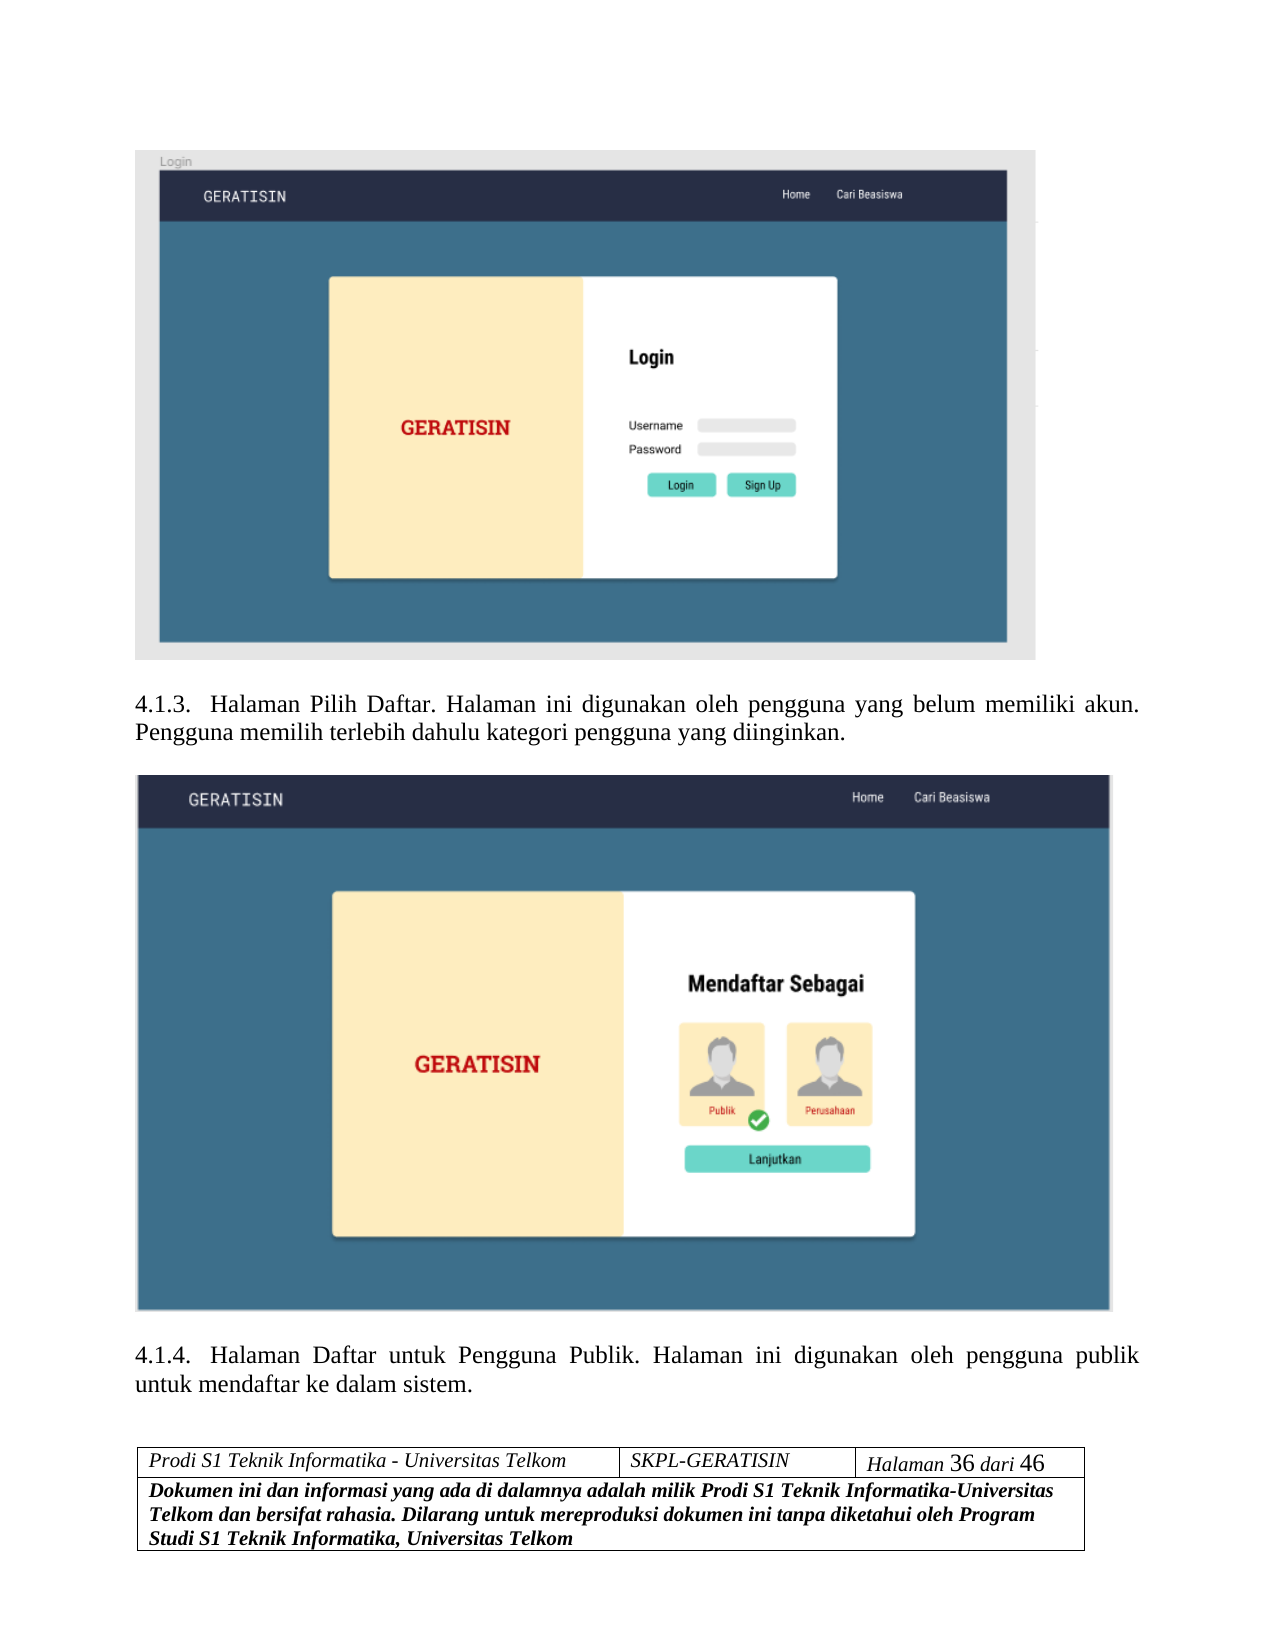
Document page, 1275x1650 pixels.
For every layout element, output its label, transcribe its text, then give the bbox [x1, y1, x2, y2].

picture [135, 775, 1114, 1312]
picture [135, 150, 1039, 660]
text 4.1.3. Halaman Pilih Daftar. Halaman ini digunakan oleh pengguna yang belum memiliki akun. Pengguna memilih terlebih dahulu kategori pengguna yang diinginkan. [135, 689, 1140, 746]
text 4.1.4. Halaman Daftar untuk Pengguna Publik. Halaman ini digunakan oleh pengguna publik untuk mendaftar ke dalam sistem. [135, 1340, 1140, 1398]
